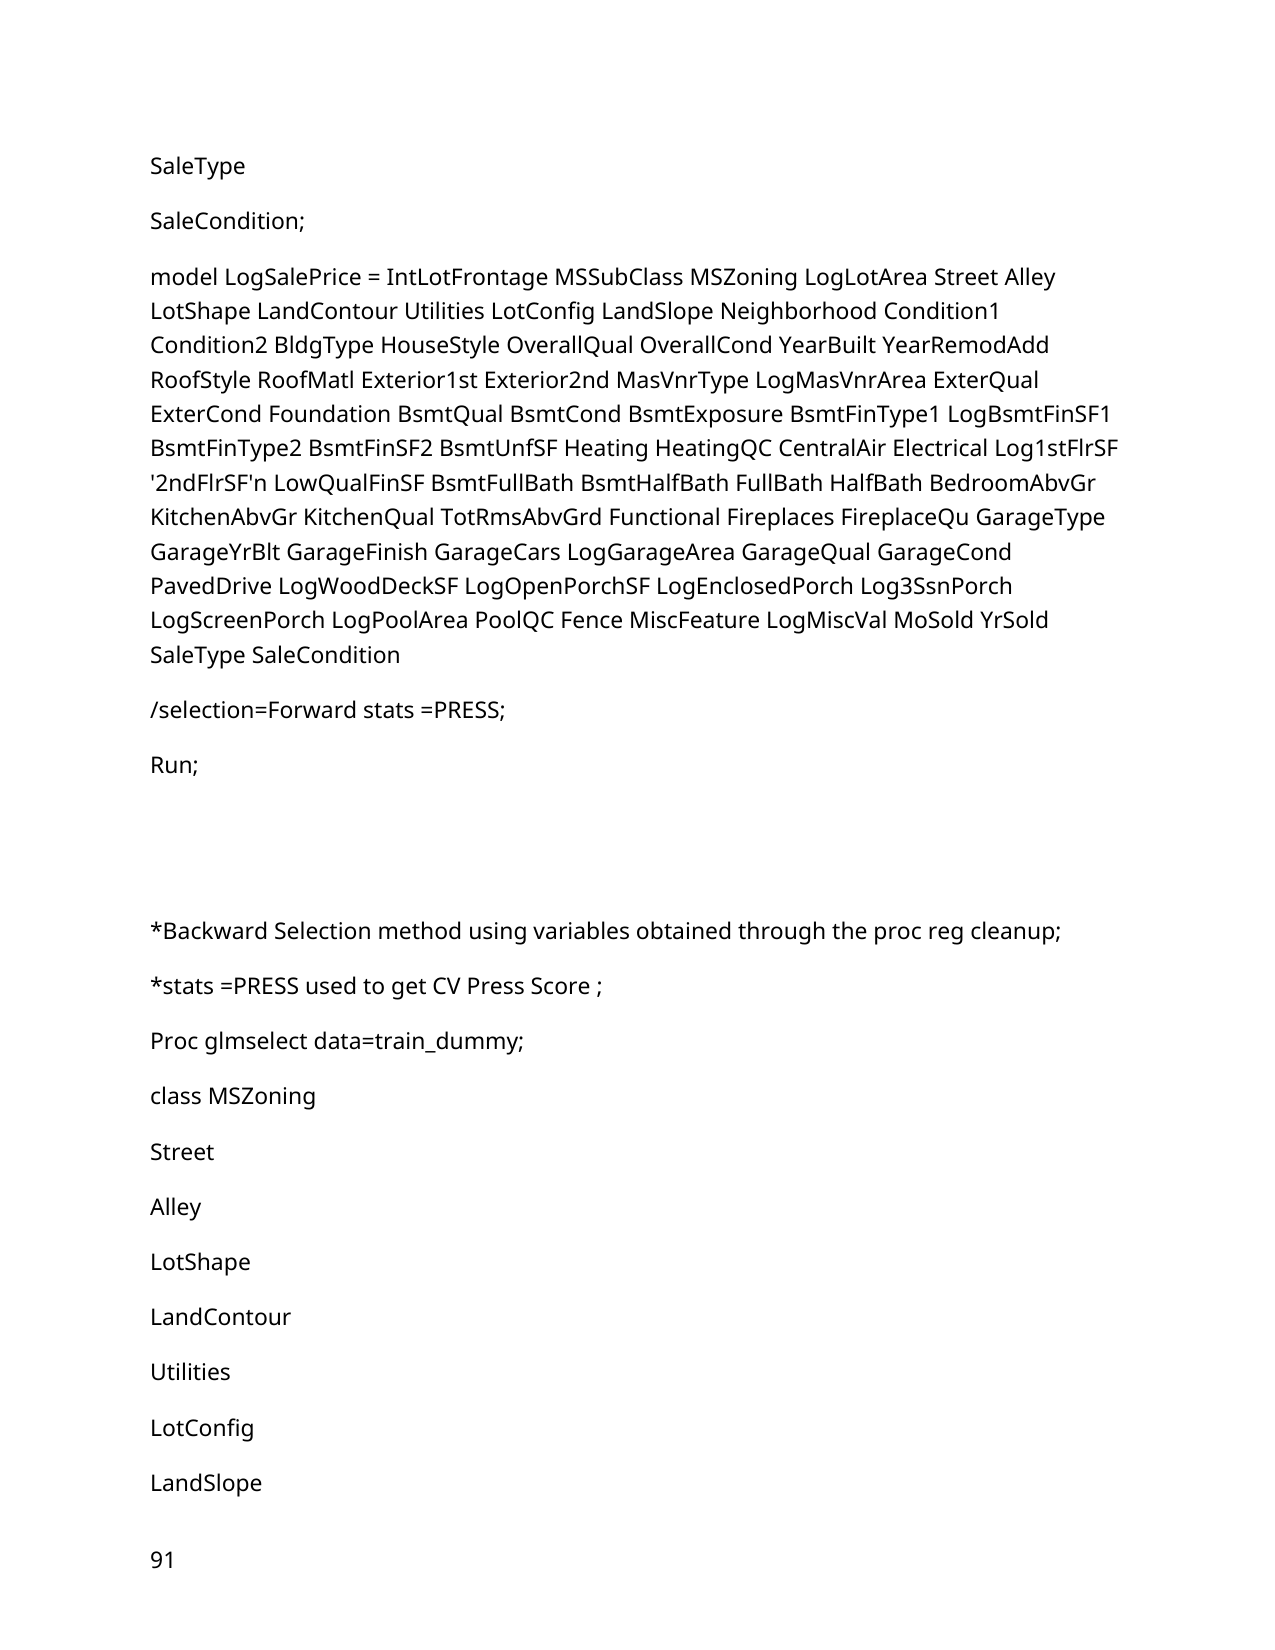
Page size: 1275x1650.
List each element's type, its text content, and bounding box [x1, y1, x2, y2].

text Utilities [150, 1356, 1125, 1387]
text *stats =PRESS used to get CV Press Score ; [150, 970, 1125, 1001]
text model LogSalePrice = IntLotFrontage MSSubClass MSZoning LogLotArea Street Alley LotShape LandContour Utilities LotConfig LandSlope Neighborhood Condition1 Condition2 BldgType HouseStyle OverallQual OverallCond YearBuilt YearRemodAdd RoofStyle RoofMatl Exterior1st Exterior2nd MasVnrType LogMasVnrArea ExterQual ExterCond Foundation BsmtQual BsmtCond BsmtExposure BsmtFinType1 LogBsmtFinSF1 BsmtFinType2 BsmtFinSF2 BsmtUnfSF Heating HeatingQC CentralAir Electrical Log1stFlrSF '2ndFlrSF'n LowQualFinSF BsmtFullBath BsmtHalfBath FullBath HalfBath BedroomAbvGr KitchenAbvGr KitchenQual TotRmsAbvGrd Functional Fireplaces FireplaceQu GarageType GarageYrBlt GarageFinish GarageCars LogGarageArea GarageQual GarageCond PavedDrive LogWoodDeckSF LogOpenPorchSF LogEnclosedPorch Log3SsnPorch LogScreenPorch LogPoolArea PoolQC Fence MiscFeature LogMiscVal MoSold YrSold SaleType SaleCondition [150, 260, 1125, 670]
text LotConfig [150, 1411, 1125, 1443]
text SaleCondition; [150, 205, 1125, 236]
text LotShape [150, 1246, 1125, 1277]
text class MSZoning [150, 1080, 1125, 1111]
text LandContour [150, 1301, 1125, 1332]
text /selection=Forward stats =PRESS; [150, 694, 1125, 725]
text *Backward Selection method using variables obtained through the proc reg cleanup; [150, 914, 1125, 946]
text Proc glmselect data=train_dummy; [150, 1025, 1125, 1056]
text SaleType [150, 150, 1125, 181]
text Street [150, 1135, 1125, 1167]
text Alley [150, 1191, 1125, 1222]
text LandSlope [150, 1467, 1125, 1498]
text Run; [150, 749, 1125, 780]
